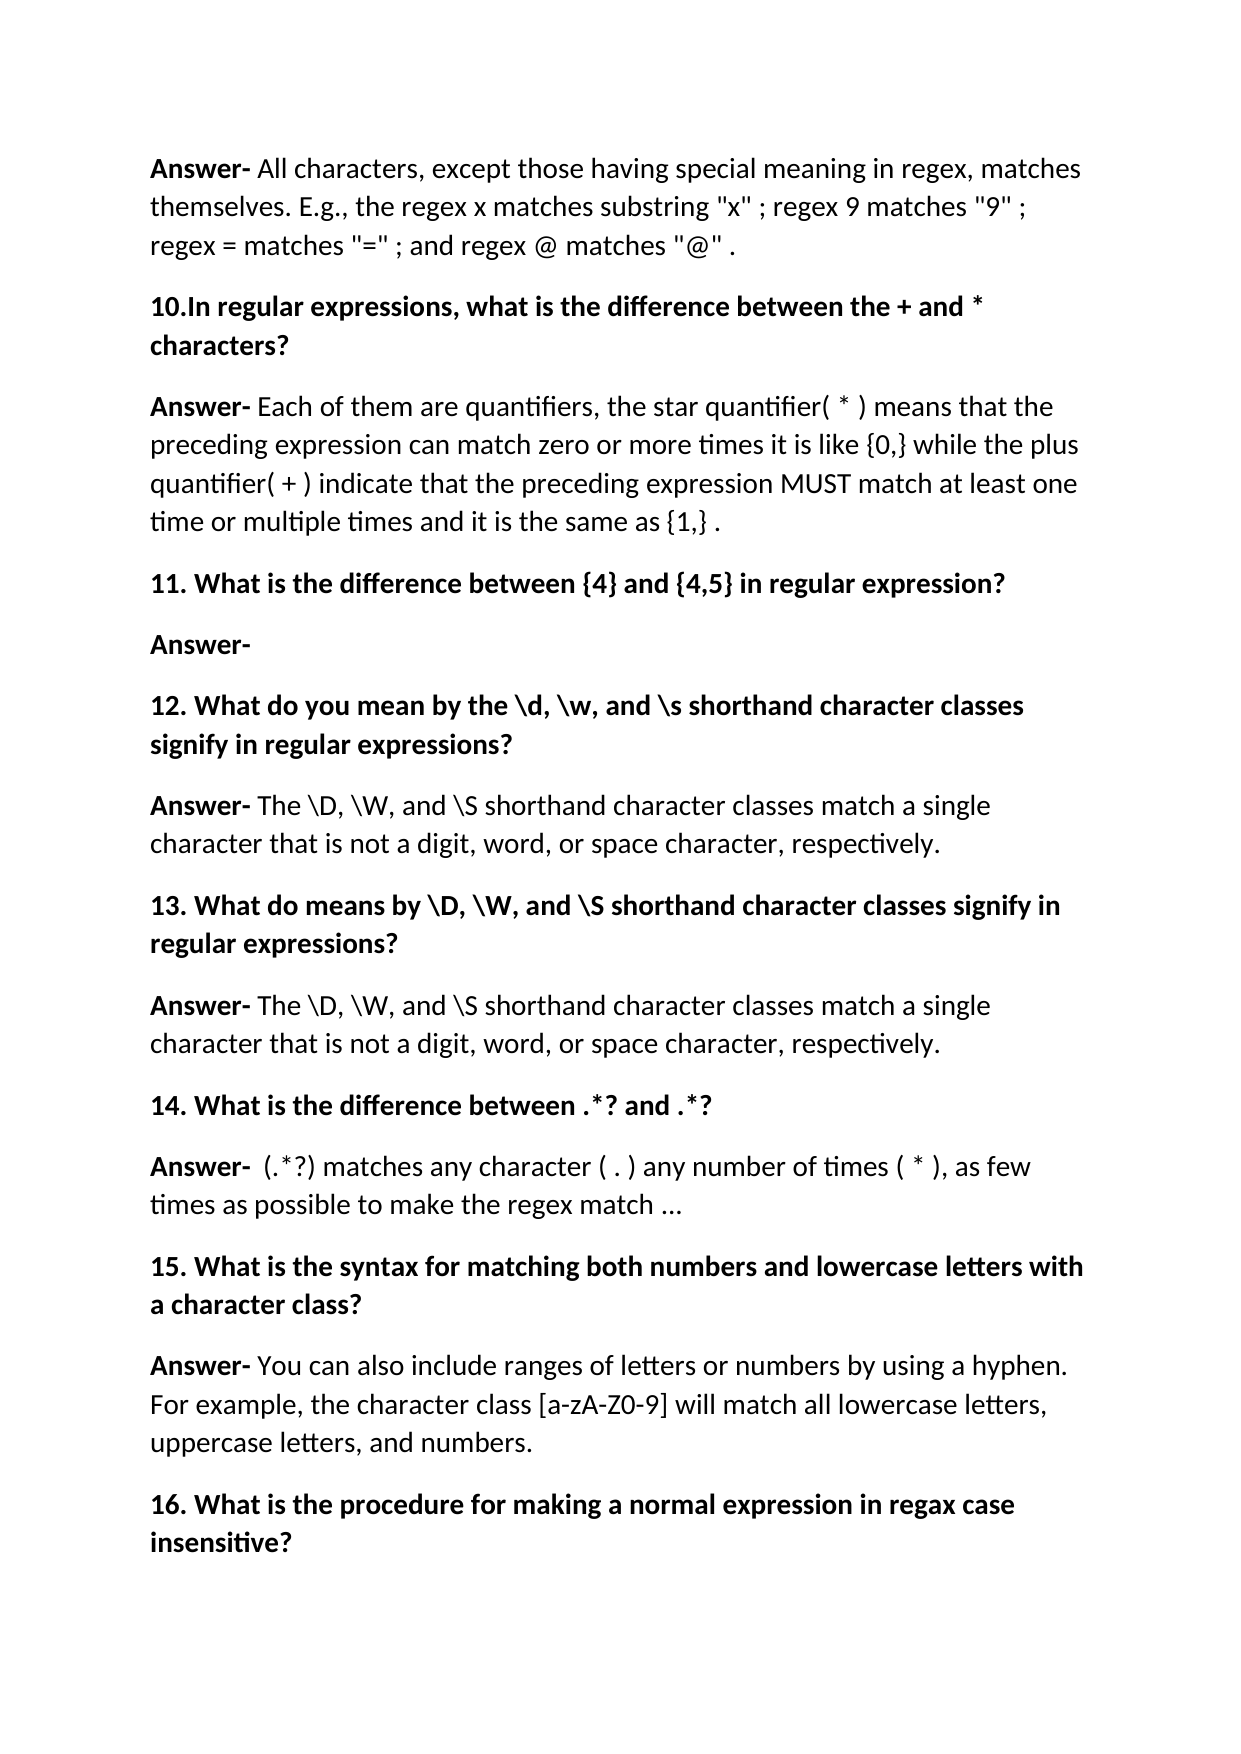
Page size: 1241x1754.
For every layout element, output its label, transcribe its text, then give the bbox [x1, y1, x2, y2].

text 12. What do you mean by the \d, \w, and \s shorthand character classes signify in regular expressions? [150, 687, 1090, 761]
text Answer- [150, 626, 1090, 662]
text Answer- You can also include ranges of letters or numbers by using a hyphen. For example, the character class [a-zA-Z0-9] will match all lowercase letters, uppercase letters, and numbers. [150, 1347, 1090, 1460]
text 15. What is the syntax for matching both numbers and lowercase letters with a character class? [150, 1248, 1090, 1322]
text Answer- (.*?) matches any character ( . ) any number of times ( * ), as few times as possible to make the regex match ... [150, 1148, 1090, 1222]
text 14. What is the difference between .*? and .*? [150, 1087, 1090, 1122]
text Answer- The \D, \W, and \S shorthand character classes match a single character that is not a digit, word, or space character, respectively. [150, 787, 1090, 861]
text Answer- The \D, \W, and \S shorthand character classes match a single character that is not a digit, word, or space character, respectively. [150, 987, 1090, 1061]
text 11. What is the difference between {4} and {4,5} in regular expression? [150, 565, 1090, 600]
text 13. What do means by \D, \W, and \S shorthand character classes signify in regular expressions? [150, 887, 1090, 961]
text 16. What is the procedure for making a normal expression in regax case insensitive? [150, 1486, 1090, 1560]
text Answer- Each of them are quantifiers, the star quantifier( * ) means that the preceding expression can match zero or more times it is like {0,} while the plus quantifier( + ) indicate that the preceding expression MUST match at least one time or multiple times and it is the same as {1,} . [150, 388, 1090, 539]
text Answer- All characters, except those having special meaning in regex, matches themselves. E.g., the regex x matches substring "x" ; regex 9 matches "9" ; regex = matches "=" ; and regex @ matches "@" . [150, 150, 1090, 262]
text 10.In regular expressions, what is the difference between the + and * characters? [150, 288, 1090, 362]
